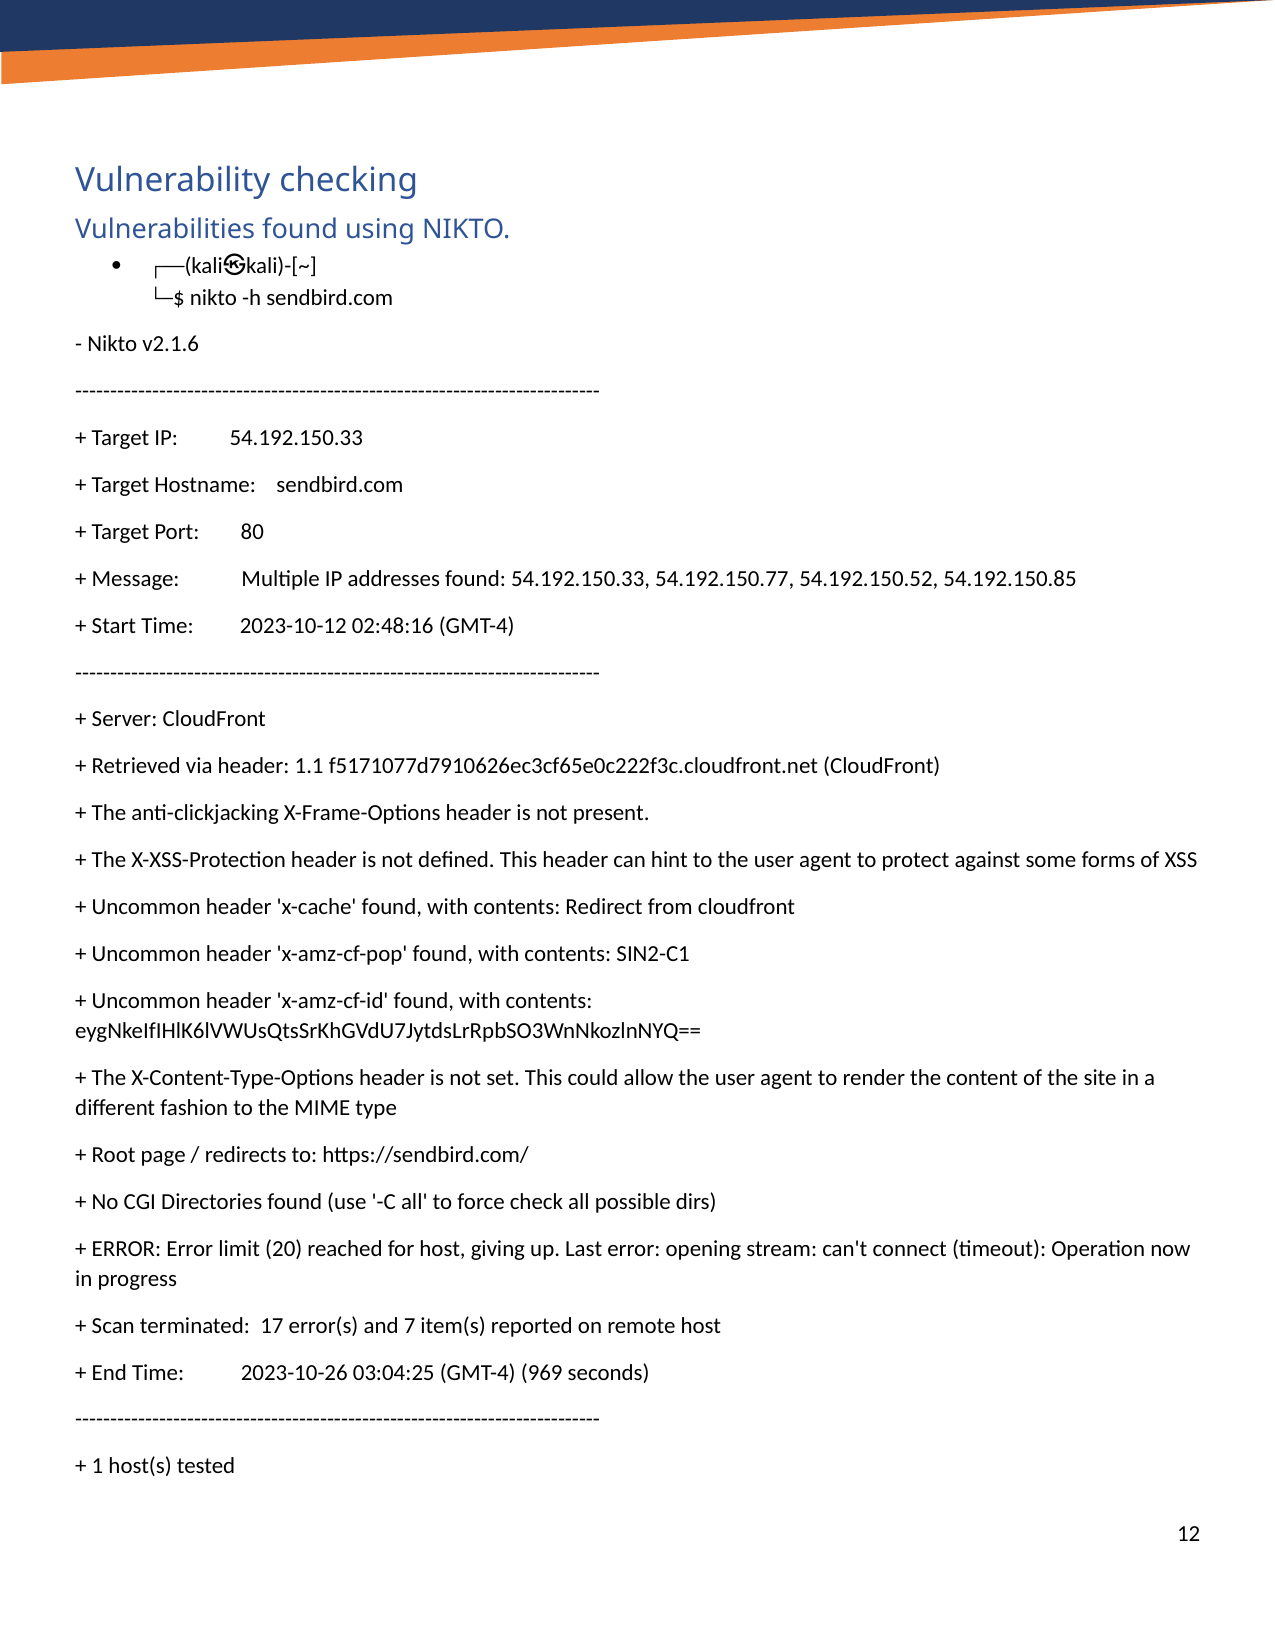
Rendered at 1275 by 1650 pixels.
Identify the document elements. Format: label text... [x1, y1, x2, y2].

text + The X-Content-Type-Options header is not set. This could allow the user agent to render the content of the site in a different fashion to the MIME type [75, 1063, 1200, 1121]
text + Server: CloudFront [75, 704, 1200, 733]
text + Target Hostname: sendbird.com [75, 470, 1200, 498]
text --------------------------------------------------------------------------- [75, 658, 1200, 686]
text + Target Port: 80 [75, 517, 1200, 545]
text + The anti-clickjacking X-Frame-Options header is not present. [75, 798, 1200, 826]
text + Message: Multiple IP addresses found: 54.192.150.33, 54.192.150.77, 54.192.150.52, 54.192.150.85 [75, 564, 1200, 592]
text - Nikto v2.1.6 [75, 329, 1200, 358]
text + Uncommon header 'x-cache' found, with contents: Redirect from cloudfront [75, 892, 1200, 920]
text + Uncommon header 'x-amz-cf-id' found, with contents: eygNkeIfIHlK6lVWUsQtsSrKhGVdU7JytdsLrRpbSO3WnNkozlnNYQ== [75, 986, 1200, 1044]
text + The X-XSS-Protection header is not defined. This header can hint to the user agent to protect against some forms of XSS [75, 845, 1200, 873]
text + Root page / redirects to: https://sendbird.com/ [75, 1140, 1200, 1168]
text + Target IP: 54.192.150.33 [75, 423, 1200, 451]
text --------------------------------------------------------------------------- [75, 1404, 1200, 1433]
text + End Time: 2023-10-26 03:04:25 (GMT-4) (969 seconds) [75, 1358, 1200, 1386]
text + ERROR: Error limit (20) reached for host, giving up. Last error: opening stream: can't connect (timeout): Operation now in progress [75, 1234, 1200, 1292]
text + 1 host(s) tested [75, 1451, 1200, 1479]
text + Start Time: 2023-10-12 02:48:16 (GMT-4) [75, 611, 1200, 639]
text + Scan terminated: 17 error(s) and 7 item(s) reported on remote host [75, 1311, 1200, 1339]
text + Uncommon header 'x-amz-cf-pop' found, with contents: SIN2-C1 [75, 939, 1200, 967]
text + No CGI Directories found (use '-C all' to force check all possible dirs) [75, 1187, 1200, 1215]
list ┌──(kali㉿kali)-[~] [112, 249, 1200, 280]
list └─$ nikto -h sendbird.com [150, 283, 1200, 311]
text + Retrieved via header: 1.1 f5171077d7910626ec3cf65e0c222f3c.cloudfront.net (CloudFront) [75, 751, 1200, 779]
text --------------------------------------------------------------------------- [75, 376, 1200, 404]
subtitle Vulnerabilities found using NIKTO. [75, 209, 1200, 246]
subtitle Vulnerability checking [75, 156, 1200, 201]
